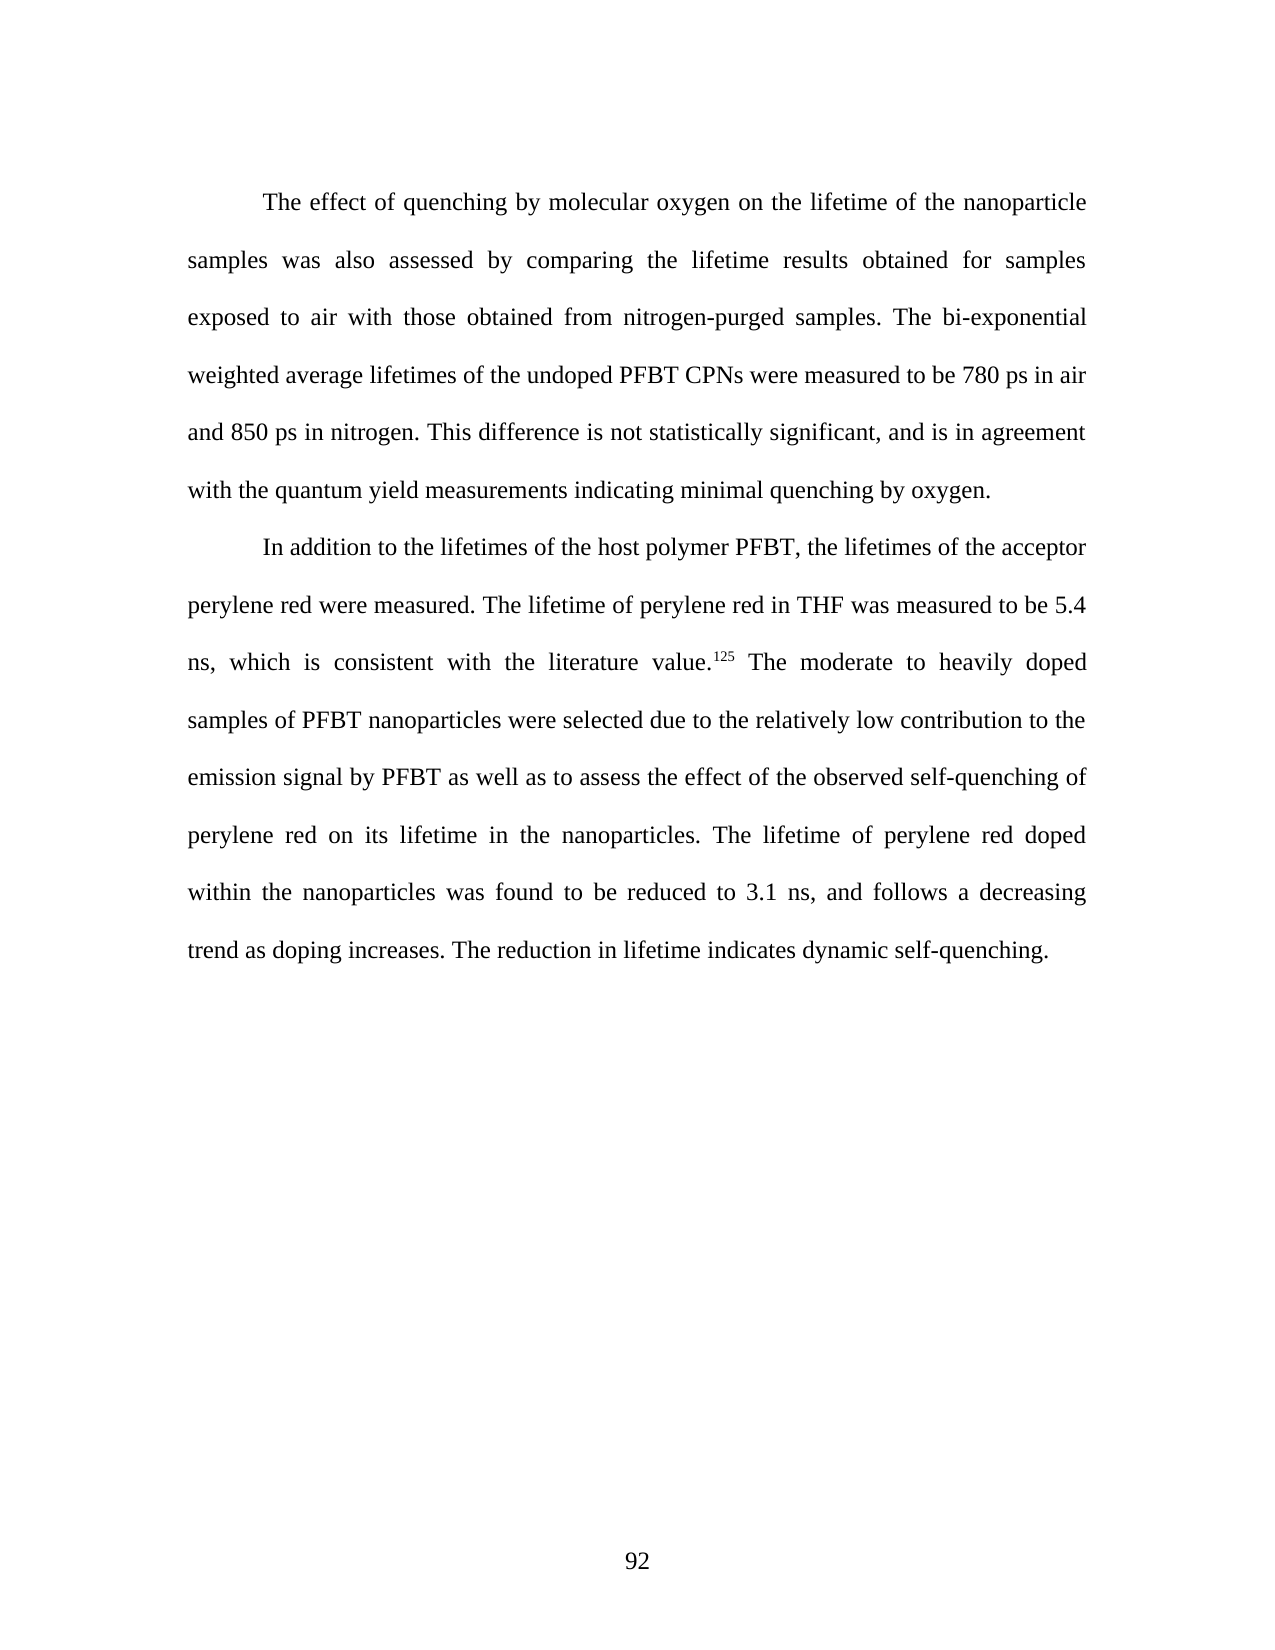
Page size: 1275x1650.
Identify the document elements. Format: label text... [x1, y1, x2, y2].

text In addition to the lifetimes of the host polymer PFBT, the lifetimes of the acceptor perylene red were measured. The lifetime of perylene red in THF was measured to be 5.4 ns, which is consistent with the literature value.125 The moderate to heavily doped samples of PFBT nanoparticles were selected due to the relatively low contribution to the emission signal by PFBT as well as to assess the effect of the observed self-quenching of perylene red on its lifetime in the nanoparticles. The lifetime of perylene red doped within the nanoparticles was found to be reduced to 3.1 ns, and follows a decreasing trend as doping increases. The reduction in lifetime indicates dynamic self-quenching. [187, 532, 1087, 964]
text The effect of quenching by molecular oxygen on the lifetime of the nanoparticle samples was also assessed by comparing the lifetime results obtained for samples exposed to air with those obtained from nitrogen-purged samples. The bi-exponential weighted average lifetimes of the undoped PFBT CPNs were measured to be 780 ps in air and 850 ps in nitrogen. This difference is not statistically significant, and is in agreement with the quantum yield measurements indicating minimal quenching by oxygen. [187, 187, 1087, 504]
